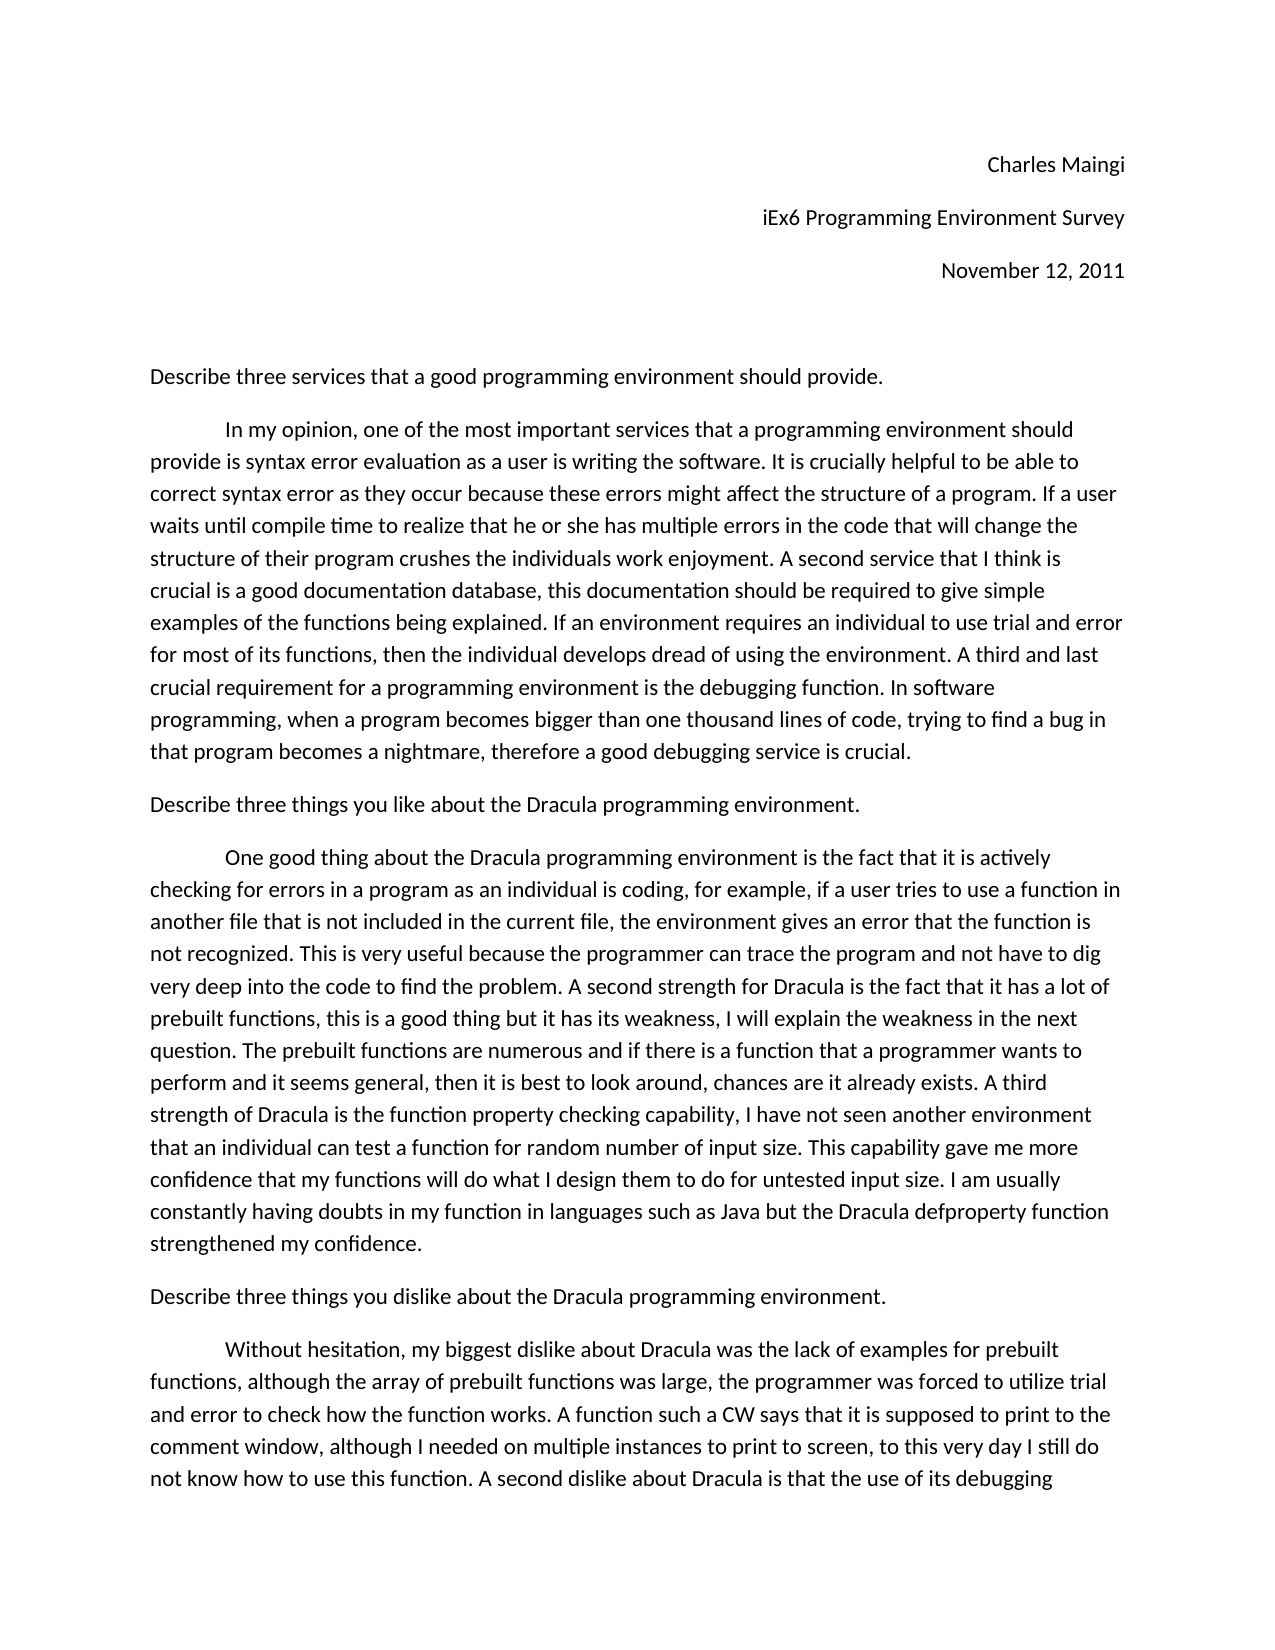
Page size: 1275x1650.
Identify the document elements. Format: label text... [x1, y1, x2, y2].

text iEx6 Programming Environment Survey [150, 203, 1125, 231]
text One good thing about the Dracula programming environment is the fact that it is actively checking for errors in a program as an individual is coding, for example, if a user tries to use a function in another file that is not included in the current file, the environment gives an error that the function is not recognized. This is very useful because the programmer can trace the program and not have to dig very deep into the code to find the problem. A second strength for Dracula is the fact that it has a lot of prebuilt functions, this is a good thing but it has its weakness, I will explain the weakness in the next question. The prebuilt functions are numerous and if there is a function that a programmer wants to perform and it seems general, then it is best to look around, chances are it already exists. A third strength of Dracula is the function property checking capability, I have not seen another environment that an individual can test a function for random number of input size. This capability gave me more confidence that my functions will do what I design them to do for untested input size. I am usually constantly having doubts in my function in languages such as Java but the Dracula defproperty function strengthened my confidence. [150, 843, 1125, 1257]
text Charles Maingi [150, 150, 1125, 178]
text Describe three services that a good programming environment should provide. [150, 362, 1125, 390]
text Describe three things you like about the Dracula programming environment. [150, 790, 1125, 818]
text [150, 1335, 1125, 1492]
text Describe three things you dislike about the Dracula programming environment. [150, 1282, 1125, 1310]
text In my opinion, one of the most important services that a programming environment should provide is syntax error evaluation as a user is writing the software. It is crucially helpful to be able to correct syntax error as they occur because these errors might affect the structure of a program. If a user waits until compile time to realize that he or she has multiple errors in the code that will change the structure of their program crushes the individuals work enjoyment. A second service that I think is crucial is a good documentation database, this documentation should be required to give simple examples of the functions being explained. If an environment requires an individual to use trial and error for most of its functions, then the individual develops dread of using the environment. A third and last crucial requirement for a programming environment is the debugging function. In software programming, when a program becomes bigger than one thousand lines of code, trying to find a bug in that program becomes a nightmare, therefore a good debugging service is crucial. [150, 415, 1125, 765]
text November 12, 2011 [150, 256, 1125, 284]
